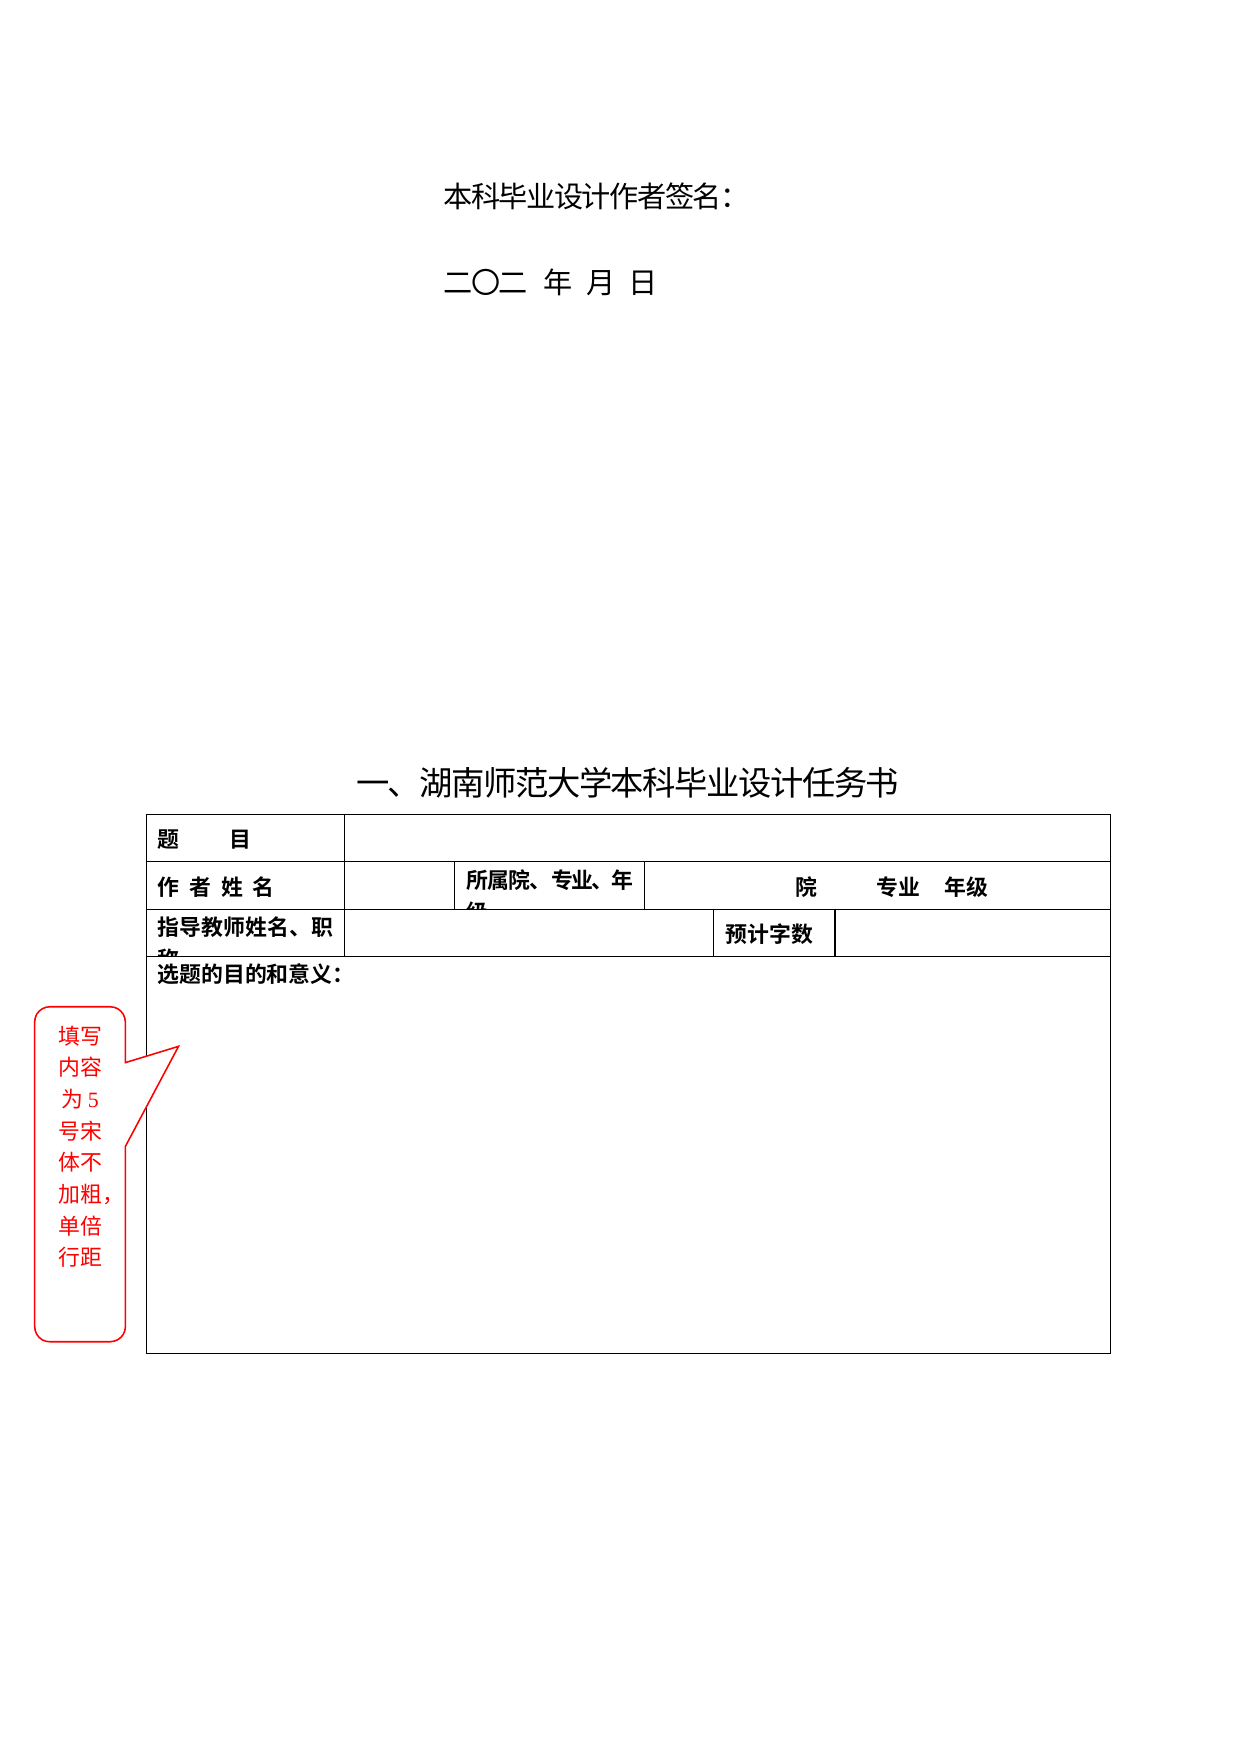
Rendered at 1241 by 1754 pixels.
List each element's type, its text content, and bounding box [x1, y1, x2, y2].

table_cell 院 专业 年级 [645, 862, 1110, 908]
table_cell 指导教师姓名、职称 [147, 910, 344, 956]
table_header 题 目 [147, 815, 344, 861]
table_cell 作 者 姓 名 [147, 862, 344, 908]
text 一、湖南师范大学本科毕业设计任务书 [150, 749, 1106, 814]
table_cell [345, 910, 713, 956]
table_header [345, 815, 1110, 861]
text 本科毕业设计作者签名： [150, 162, 1106, 227]
table_cell [836, 910, 1110, 956]
table_cell 选题的目的和意义： [147, 957, 1110, 1353]
table_cell 所属院、专业、年级 [455, 862, 644, 908]
table_cell 预计字数 [714, 910, 834, 956]
table_cell [345, 862, 454, 908]
text 二〇二 年 月 日 [150, 248, 1106, 313]
